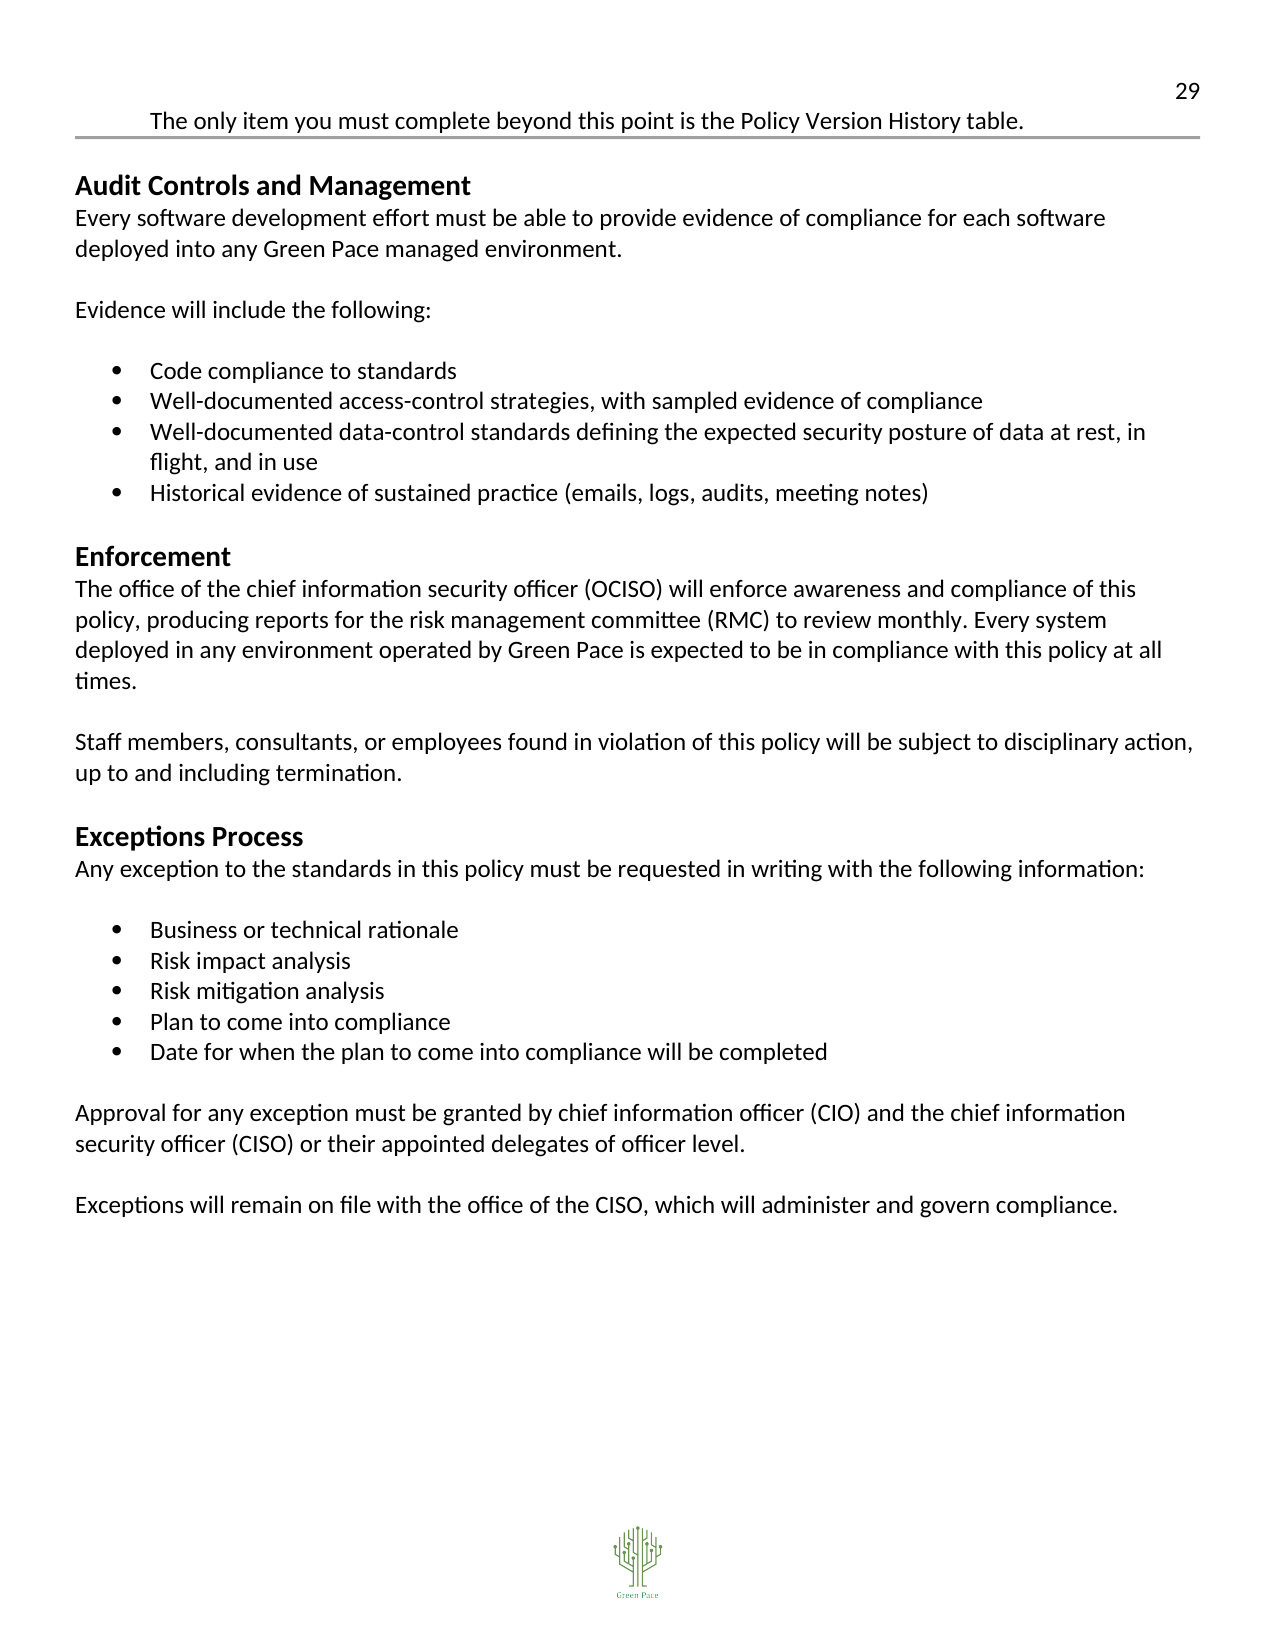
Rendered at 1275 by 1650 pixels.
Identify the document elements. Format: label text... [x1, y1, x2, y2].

subtitle Exceptions Process [75, 818, 1200, 853]
text Evidence will include the following: [75, 294, 1200, 324]
list Business or technical rationale [112, 914, 1200, 945]
text Approval for any exception must be granted by chief information officer (CIO) and the chief information security officer (CISO) or their appointed delegates of officer level. [75, 1097, 1200, 1158]
text Any exception to the standards in this policy must be requested in writing with the following information: [75, 853, 1200, 884]
picture [605, 1521, 670, 1606]
list Well-documented access-control strategies, with sampled evidence of compliance [112, 385, 1200, 416]
list Historical evidence of sustained practice (emails, logs, audits, meeting notes) [112, 477, 1200, 507]
list Risk impact analysis [112, 945, 1200, 975]
list Well-documented data-control standards defining the expected security posture of data at rest, in flight, and in use [112, 416, 1200, 477]
list Date for when the plan to come into compliance will be completed [112, 1036, 1200, 1067]
subtitle Enforcement [75, 538, 1200, 573]
subtitle Audit Controls and Management [75, 167, 1200, 202]
text The office of the chief information security officer (OCISO) will enforce awareness and compliance of this policy, producing reports for the risk management committee (RMC) to review monthly. Every system deployed in any environment operated by Green Pace is expected to be in compliance with this policy at all times. [75, 573, 1200, 696]
list Plan to come into compliance [112, 1006, 1200, 1036]
text The only item you must complete beyond this point is the Policy Version History table. [150, 106, 1200, 136]
list Risk mitigation analysis [112, 975, 1200, 1006]
text Staff members, consultants, or employees found in violation of this policy will be subject to disciplinary action, up to and including termination. [75, 726, 1200, 787]
list Code compliance to standards [112, 355, 1200, 385]
text Every software development effort must be able to provide evidence of compliance for each software deployed into any Green Pace managed environment. [75, 202, 1200, 263]
text Exceptions will remain on file with the office of the CISO, which will administer and govern compliance. [75, 1189, 1200, 1219]
